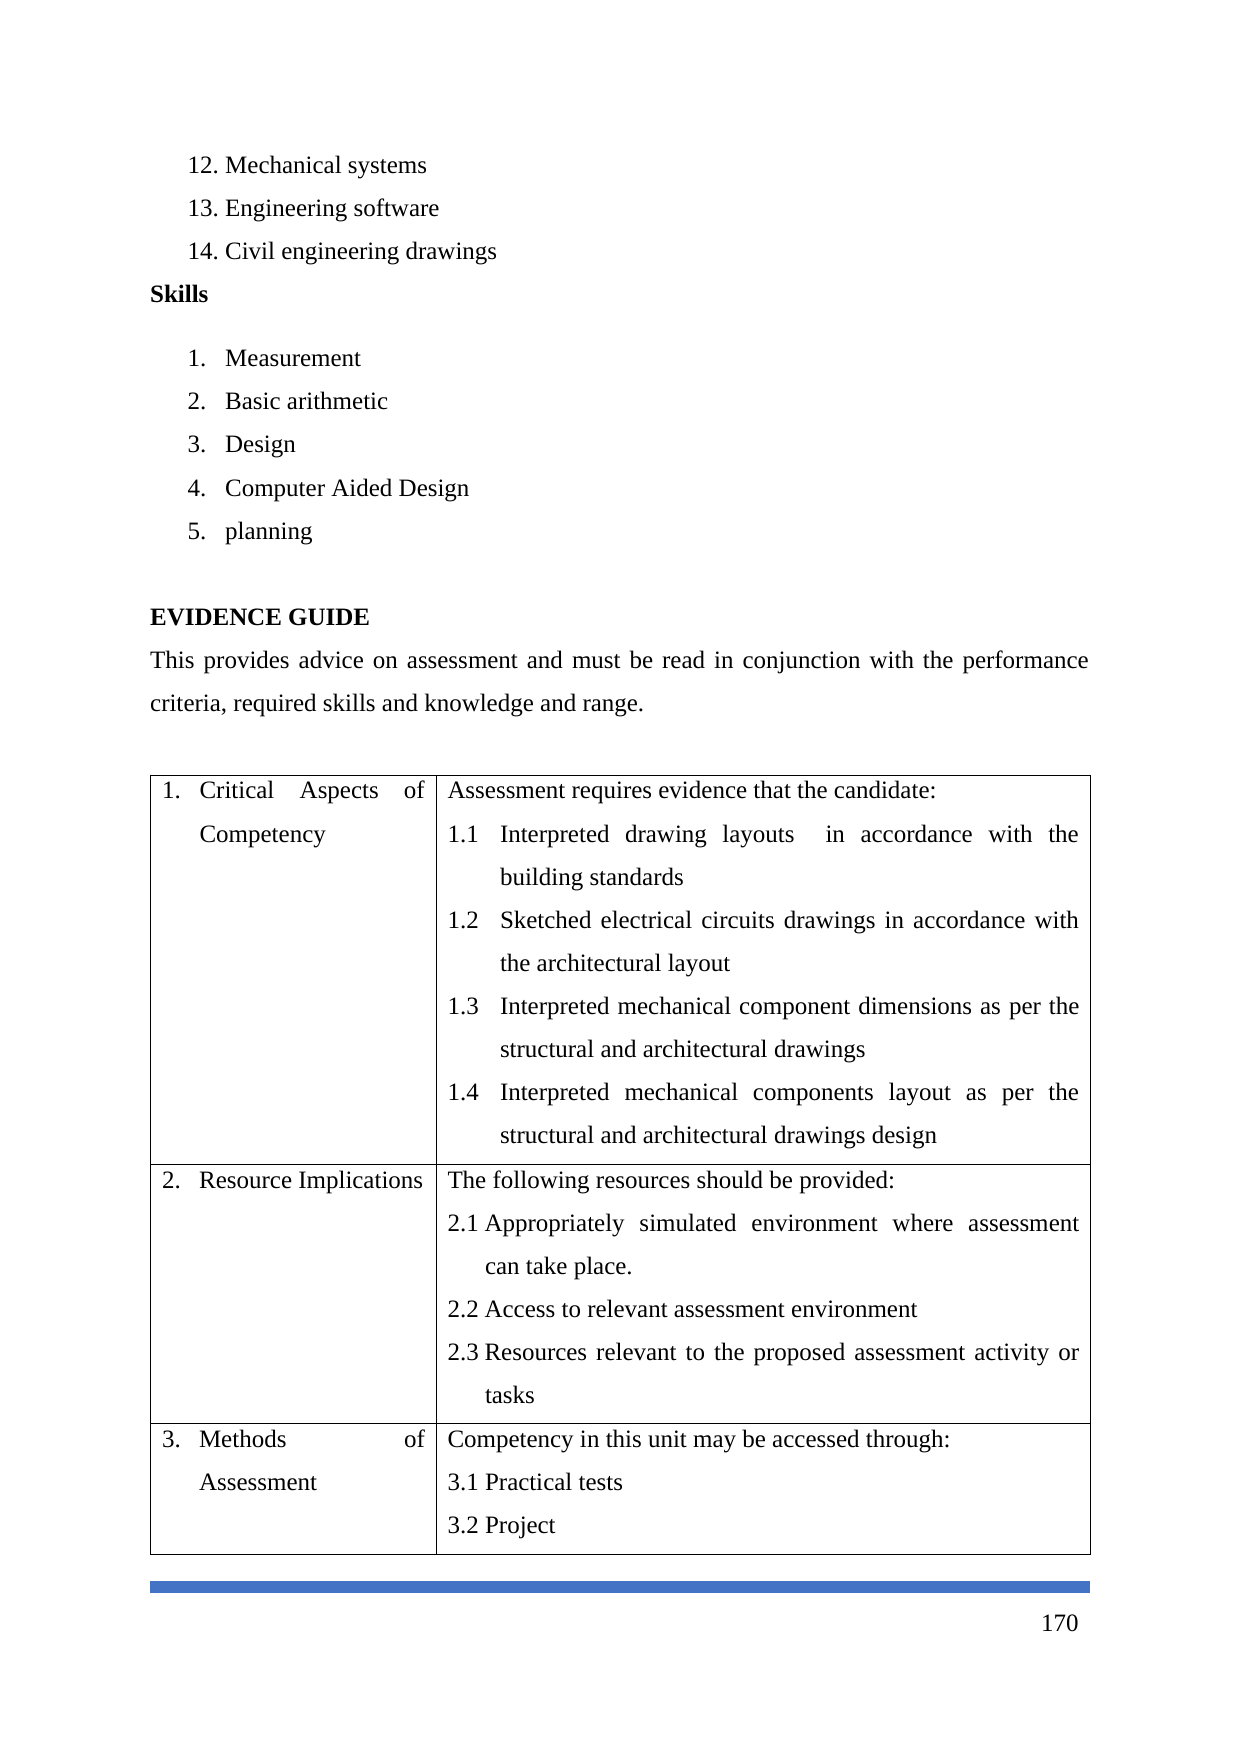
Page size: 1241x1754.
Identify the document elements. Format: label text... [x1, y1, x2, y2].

text Skills [150, 279, 1090, 308]
list Basic arithmetic [187, 386, 1090, 415]
list planning [187, 516, 1090, 544]
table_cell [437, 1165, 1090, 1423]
text This provides advice on assessment and must be read in conjunction with the performance criteria, required skills and knowledge and range. [150, 645, 1090, 717]
list Design [187, 429, 1090, 458]
list Measurement [187, 343, 1090, 372]
list Civil engineering drawings [187, 236, 1090, 265]
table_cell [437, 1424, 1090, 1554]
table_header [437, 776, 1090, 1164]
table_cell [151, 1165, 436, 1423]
text EVIDENCE GUIDE [150, 602, 1090, 631]
list Computer Aided Design [187, 473, 1090, 501]
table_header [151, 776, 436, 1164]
list Mechanical systems [187, 150, 1090, 179]
list Engineering software [187, 193, 1090, 222]
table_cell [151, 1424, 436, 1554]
